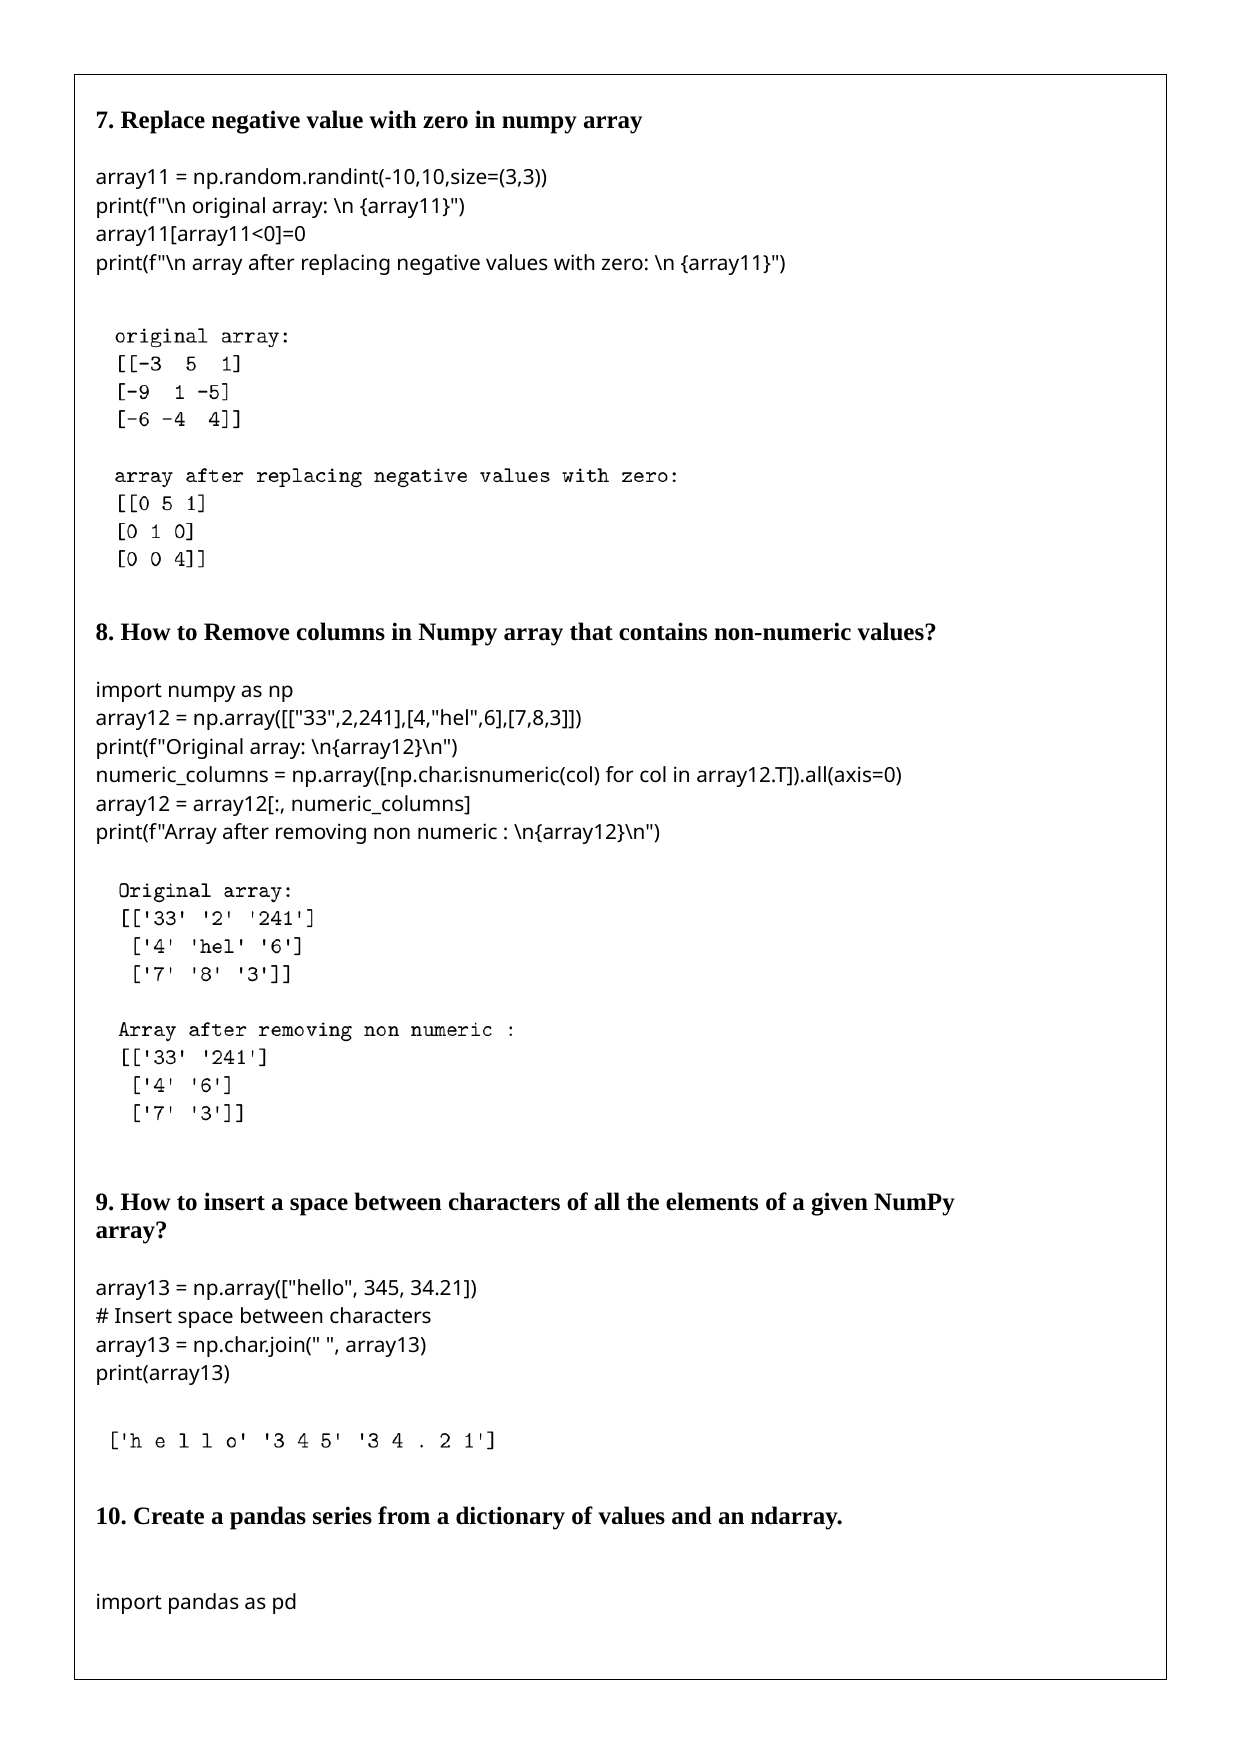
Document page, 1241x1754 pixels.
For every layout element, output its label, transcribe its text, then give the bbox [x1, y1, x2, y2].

text 8. How to Remove columns in Numpy array that contains non-numeric values? [77, 617, 1164, 646]
text 10. Create a pandas series from a dictionary of values and an ndarray. [77, 1501, 1164, 1530]
text array12 = array12[:, numeric_columns] [77, 789, 1164, 817]
text import numpy as np [77, 675, 1164, 703]
text 9. How to insert a space between characters of all the elements of a given NumPy [77, 1187, 1164, 1216]
text print(array13) [77, 1358, 1164, 1387]
picture [94, 1415, 505, 1480]
text # Insert space between characters [77, 1302, 1164, 1330]
text array13 = np.char.join(" ", array13) [77, 1330, 1164, 1358]
text print(f"\n array after replacing negative values with zero: \n {array11}") [77, 248, 1164, 276]
text print(f"Array after removing non numeric : \n{array12}\n") [77, 817, 1164, 846]
text import pandas as pd [77, 1587, 1164, 1616]
text print(f"\n original array: \n {array11}") [77, 191, 1164, 219]
text array11 = np.random.randint(-10,10,size=(3,3)) [77, 162, 1164, 191]
picture [98, 867, 703, 1141]
text print(f"Original array: \n{array12}\n") [77, 732, 1164, 760]
text 7. Replace negative value with zero in numpy array [77, 105, 1164, 134]
picture [100, 304, 696, 576]
text array13 = np.array(["hello", 345, 34.21]) [77, 1273, 1164, 1302]
text array12 = np.array([["33",2,241],[4,"hel",6],[7,8,3]]) [77, 703, 1164, 732]
text numeric_columns = np.array([np.char.isnumeric(col) for col in array12.T]).all(axis=0) [77, 760, 1164, 789]
text array? [77, 1216, 1164, 1244]
text array11[array11<0]=0 [77, 219, 1164, 248]
